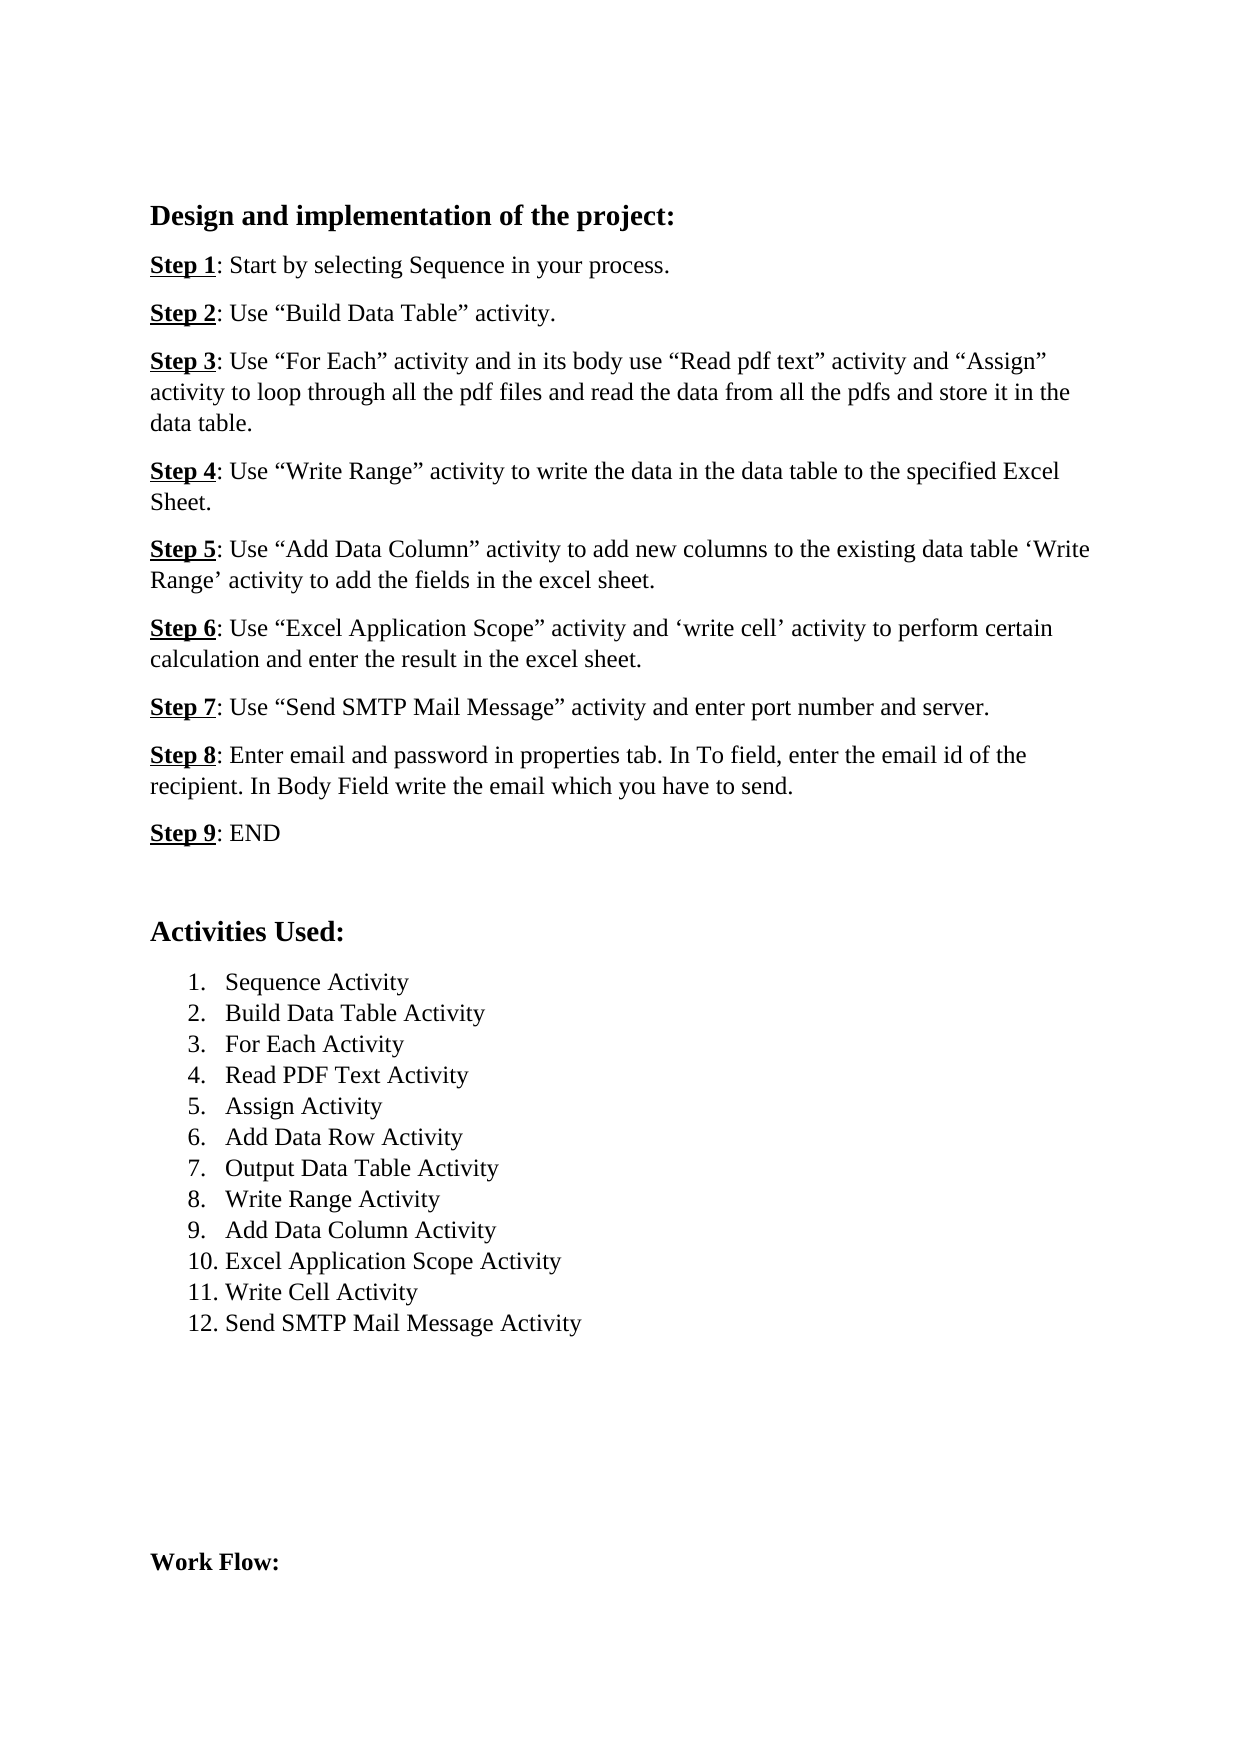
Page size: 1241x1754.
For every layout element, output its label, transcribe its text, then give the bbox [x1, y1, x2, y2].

list For Each Activity [187, 1029, 1090, 1057]
text Step 2: Use “Build Data Table” activity. [150, 298, 1090, 327]
text Step 9: END [150, 818, 1090, 847]
list Write Range Activity [187, 1184, 1090, 1213]
text Step 1: Start by selecting Sequence in your process. [150, 251, 1090, 279]
text Step 5: Use “Add Data Column” activity to add new columns to the existing data table ‘Write Range’ activity to add the fields in the excel sheet. [150, 534, 1090, 594]
text Step 6: Use “Excel Application Scope” activity and ‘write cell’ activity to perform certain calculation and enter the result in the excel sheet. [150, 613, 1090, 673]
text Work Flow: [150, 1547, 1090, 1575]
text Design and implementation of the project: [150, 198, 1090, 231]
list Write Cell Activity [187, 1277, 1090, 1306]
list Excel Application Scope Activity [187, 1246, 1090, 1275]
list Build Data Table Activity [187, 998, 1090, 1026]
list Add Data Column Activity [187, 1215, 1090, 1244]
text Step 8: Enter email and password in properties tab. In To field, enter the email id of the recipient. In Body Field write the email which you have to send. [150, 740, 1090, 799]
text Step 3: Use “For Each” activity and in its body use “Read pdf text” activity and “Assign” activity to loop through all the pdf files and read the data from all the pdfs and store it in the data table. [150, 346, 1090, 437]
text Activities Used: [150, 914, 1090, 947]
text Step 7: Use “Send SMTP Mail Message” activity and enter port number and server. [150, 692, 1090, 721]
list Add Data Row Activity [187, 1122, 1090, 1151]
list Send SMTP Mail Message Activity [187, 1308, 1090, 1337]
list Output Data Table Activity [187, 1153, 1090, 1182]
list Read PDF Text Activity [187, 1060, 1090, 1088]
text Step 4: Use “Write Range” activity to write the data in the data table to the specified Excel Sheet. [150, 456, 1090, 516]
list Assign Activity [187, 1091, 1090, 1119]
list Sequence Activity [187, 967, 1090, 995]
